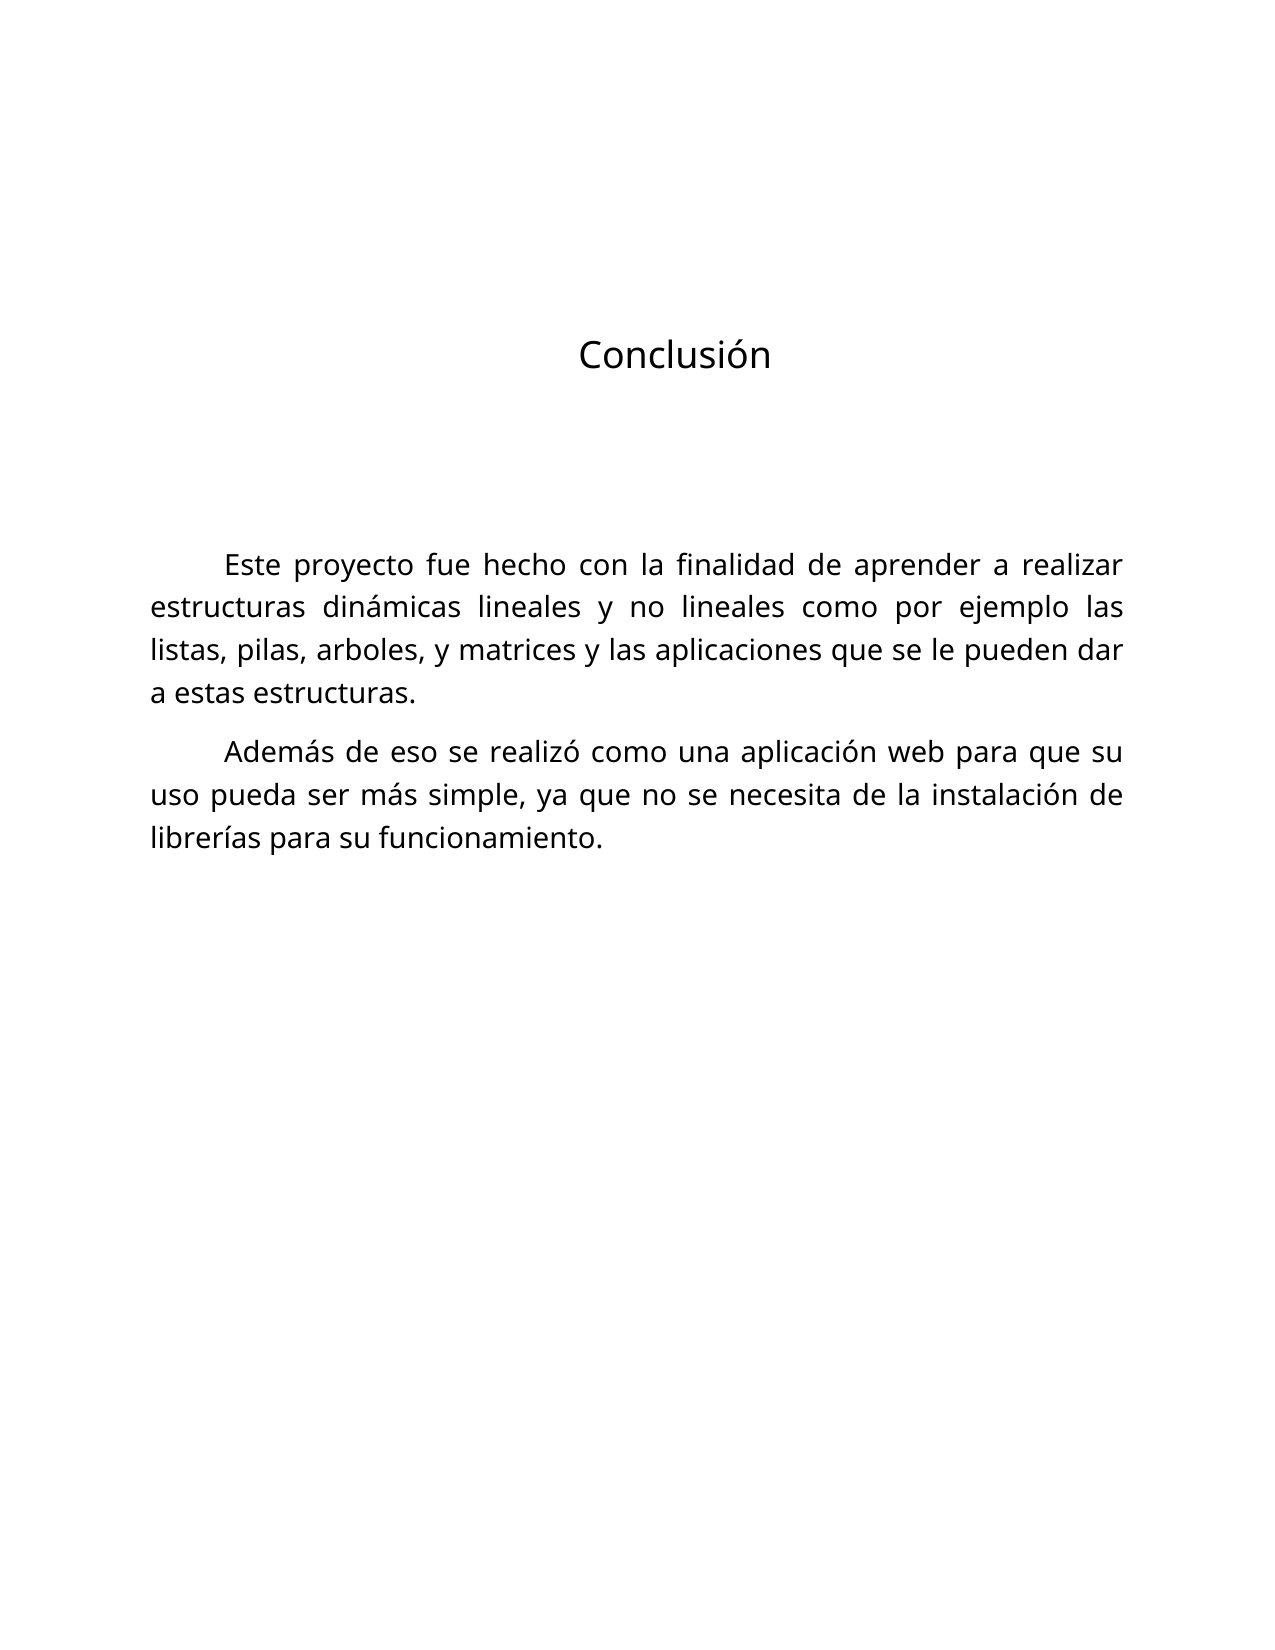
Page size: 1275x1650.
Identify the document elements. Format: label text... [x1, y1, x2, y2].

text Además de eso se realizó como una aplicación web para que su uso pueda ser más simple, ya que no se necesita de la instalación de librerías para su funcionamiento. [150, 732, 1125, 857]
text Conclusión [225, 328, 1125, 379]
text Este proyecto fue hecho con la finalidad de aprender a realizar estructuras dinámicas lineales y no lineales como por ejemplo las listas, pilas, arboles, y matrices y las aplicaciones que se le pueden dar a estas estructuras. [150, 544, 1125, 712]
